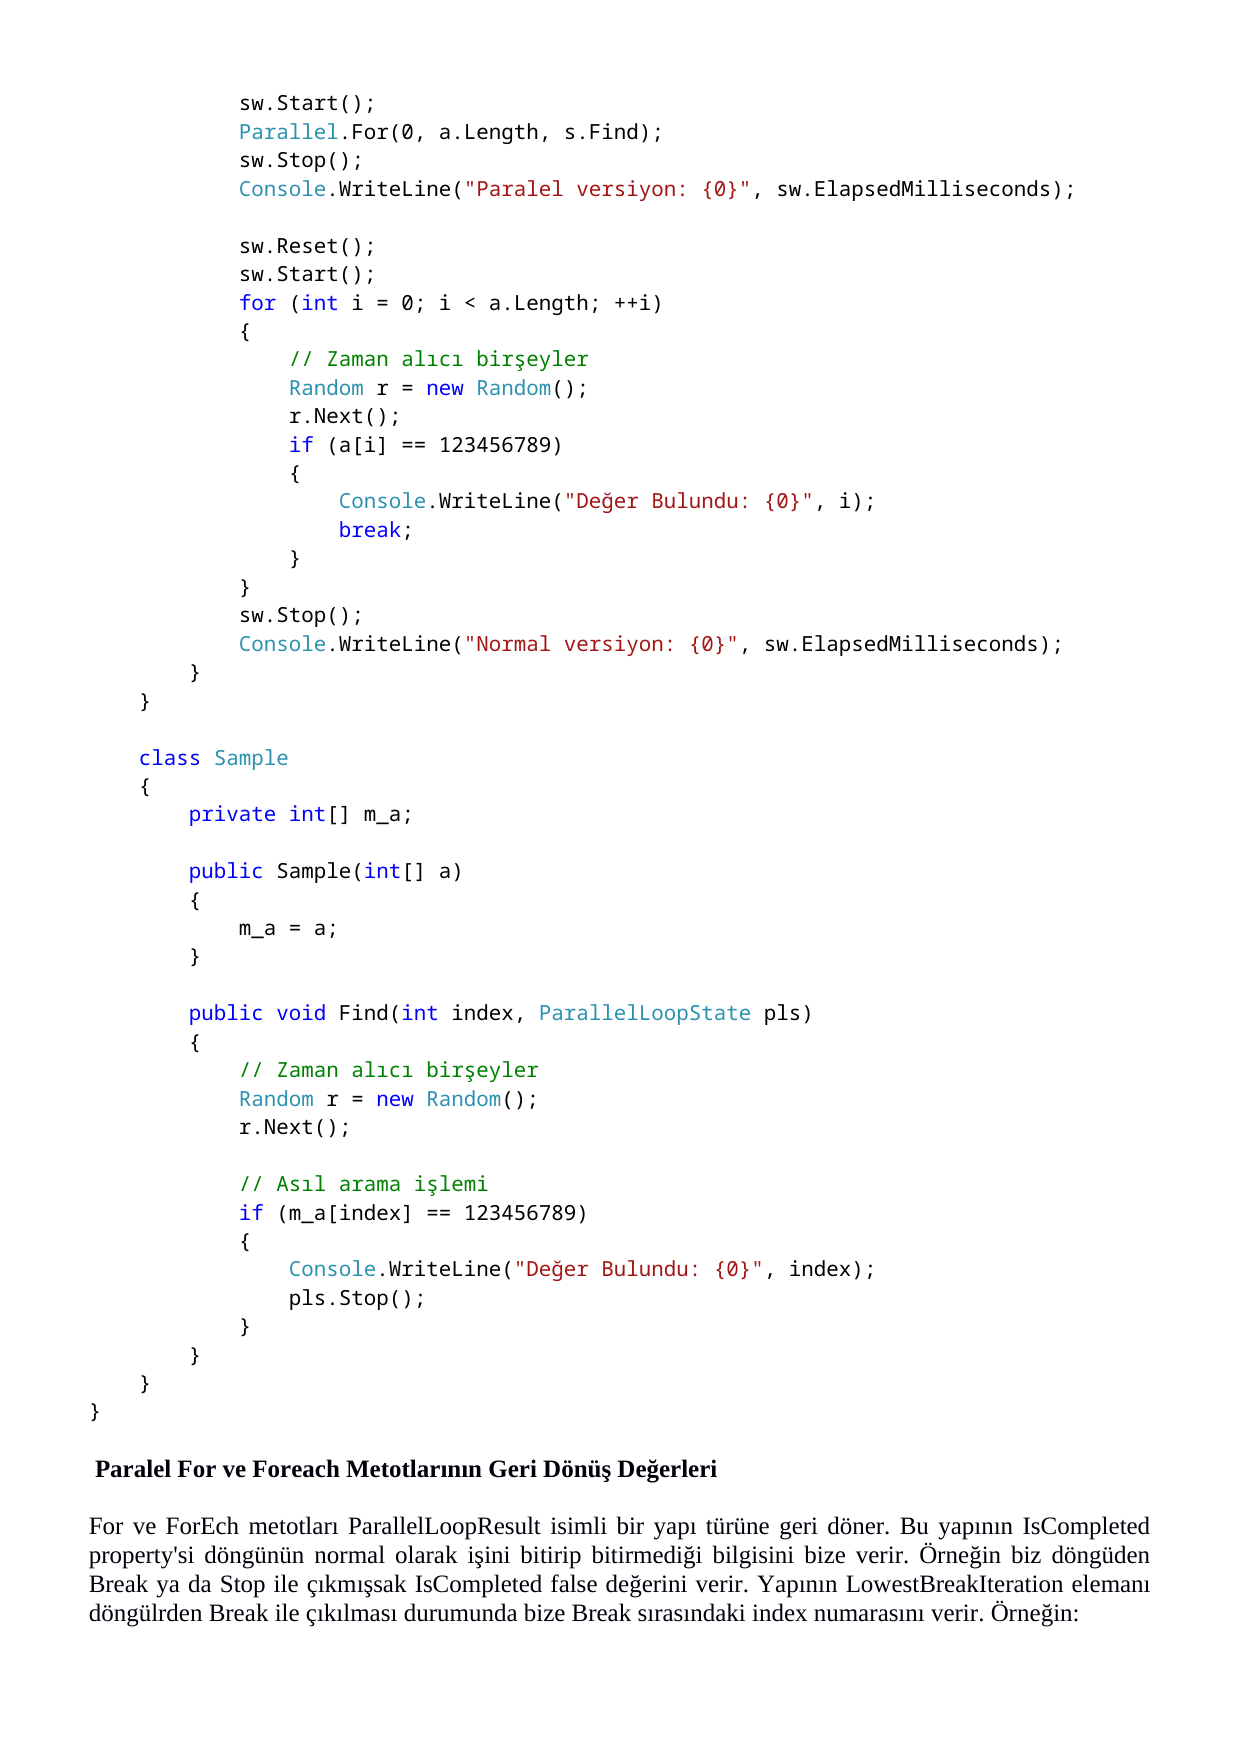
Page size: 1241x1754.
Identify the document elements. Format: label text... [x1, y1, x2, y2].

text sw.Stop(); [88, 145, 1152, 174]
text m_a = a; [88, 913, 1152, 942]
text { [88, 771, 1152, 799]
text if (m_a[index] == 123456789) [88, 1198, 1152, 1226]
text For ve ForEch metotları ParallelLoopResult isimli bir yapı türüne geri döner. Bu yapının IsCompleted property'si döngünün normal olarak işini bitirip bitirmediği bilgisini bize verir. Örneğin biz döngüden Break ya da Stop ile çıkmışsak IsCompleted false değerini verir. Yapının LowestBreakIteration elemanı döngülrden Break ile çıkılması durumunda bize Break sırasındaki index numarasını verir. Örneğin: [88, 1511, 1152, 1626]
text { [88, 1226, 1152, 1254]
text Random r = new Random(); [88, 373, 1152, 401]
text public Sample(int[] a) [88, 856, 1152, 885]
text sw.Start(); [88, 259, 1152, 288]
text Console.WriteLine("Değer Bulundu: {0}", index); [88, 1254, 1152, 1283]
text { [88, 885, 1152, 913]
text Random r = new Random(); [88, 1084, 1152, 1112]
text // Zaman alıcı birşeyler [88, 1055, 1152, 1084]
text } [88, 942, 1152, 970]
text Parallel.For(0, a.Length, s.Find); [88, 117, 1152, 145]
text Console.WriteLine("Değer Bulundu: {0}", i); [88, 487, 1152, 515]
text Console.WriteLine("Normal versiyon: {0}", sw.ElapsedMilliseconds); [88, 629, 1152, 657]
text } [88, 1311, 1152, 1340]
text for (int i = 0; i < a.Length; ++i) [88, 288, 1152, 316]
text } [88, 543, 1152, 572]
text break; [88, 515, 1152, 543]
text class Sample [88, 743, 1152, 771]
text } [88, 686, 1152, 714]
text sw.Start(); [88, 88, 1152, 117]
text r.Next(); [88, 401, 1152, 430]
text private int[] m_a; [88, 799, 1152, 828]
text sw.Reset(); [88, 231, 1152, 259]
text sw.Stop(); [88, 600, 1152, 629]
text if (a[i] == 123456789) [88, 430, 1152, 458]
text // Zaman alıcı birşeyler [88, 344, 1152, 373]
text pls.Stop(); [88, 1283, 1152, 1311]
text } [88, 657, 1152, 686]
text } [88, 572, 1152, 600]
text { [88, 1027, 1152, 1055]
text public void Find(int index, ParallelLoopState pls) [88, 998, 1152, 1027]
text { [88, 316, 1152, 344]
text Paralel For ve Foreach Metotlarının Geri Dönüş Değerleri [88, 1454, 1152, 1483]
text } [88, 1340, 1152, 1368]
text } [88, 1368, 1152, 1397]
text { [88, 458, 1152, 487]
text r.Next(); [88, 1112, 1152, 1141]
text Console.WriteLine("Paralel versiyon: {0}", sw.ElapsedMilliseconds); [88, 174, 1152, 202]
text } [88, 1397, 1152, 1425]
text // Asıl arama işlemi [88, 1169, 1152, 1198]
